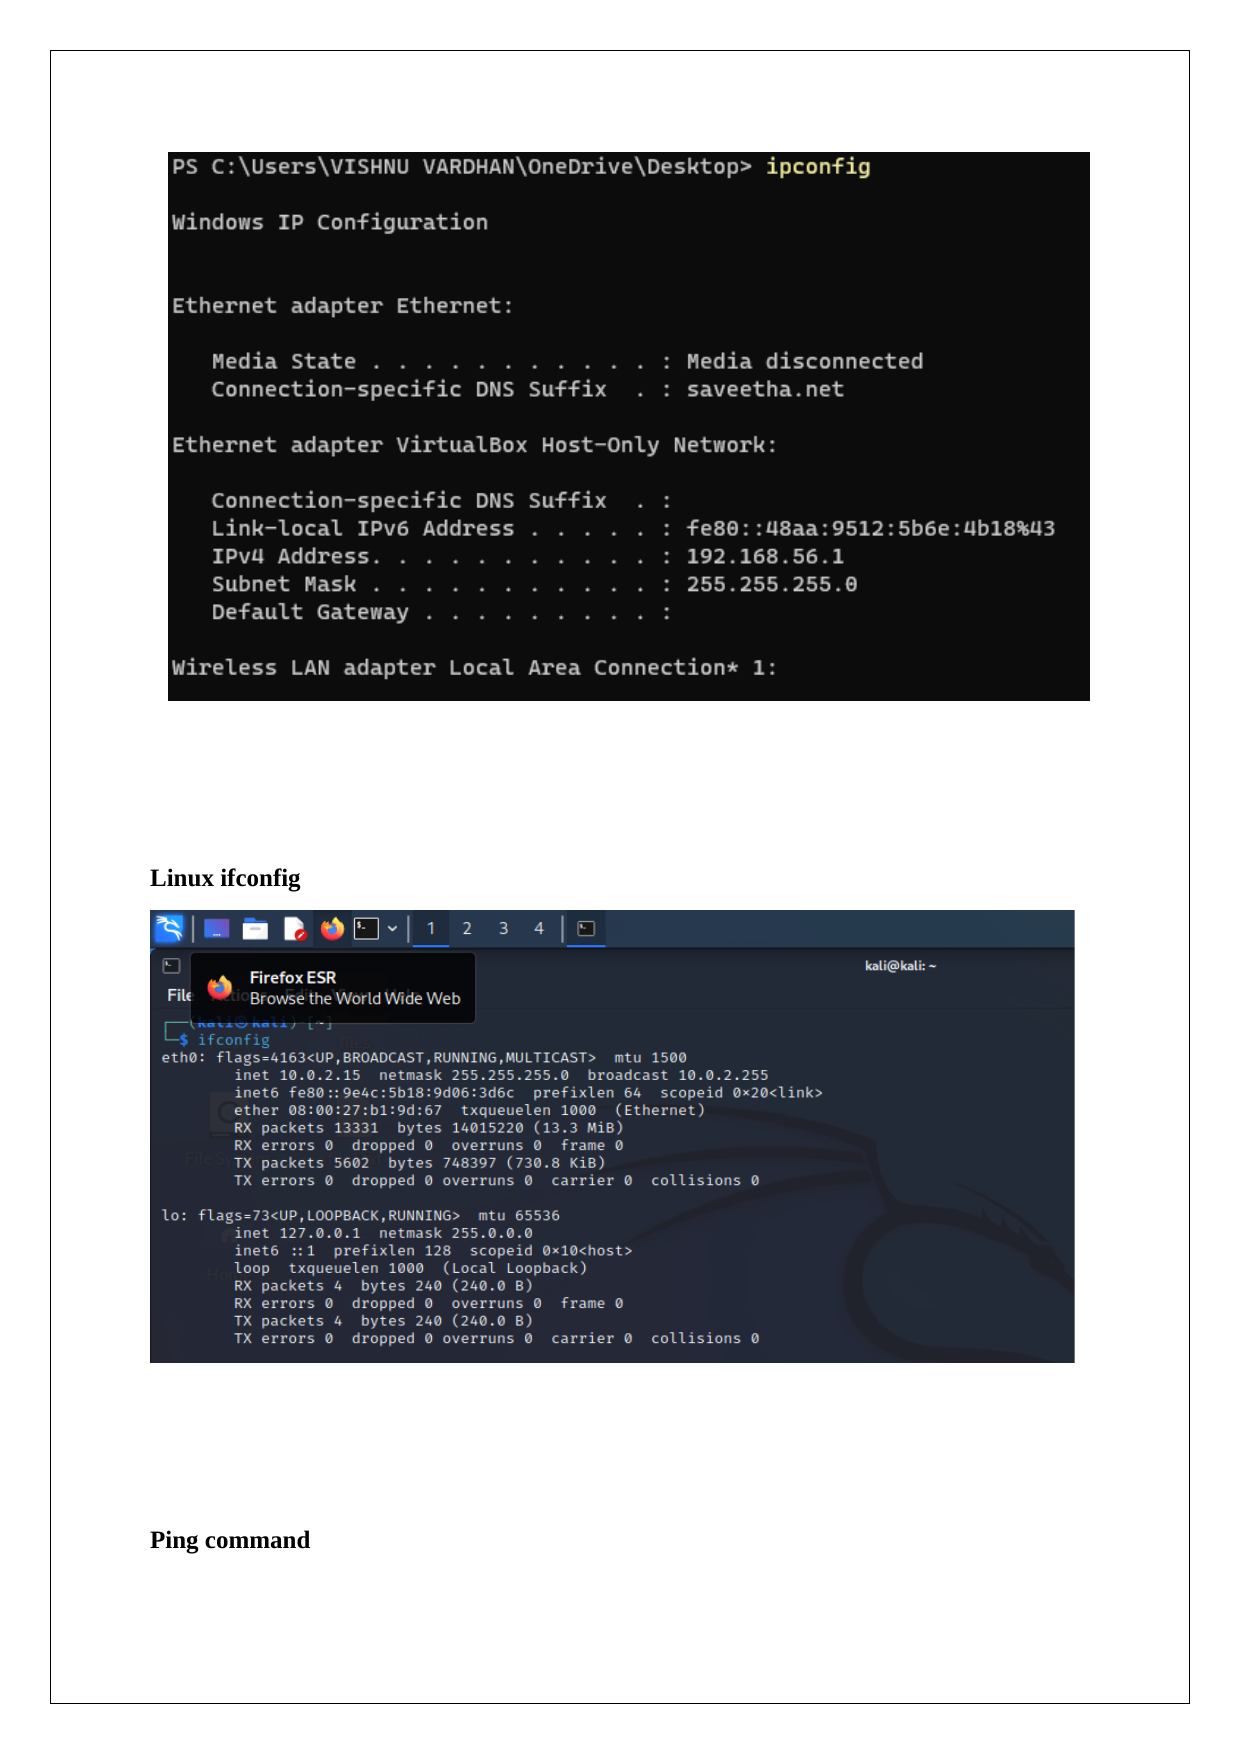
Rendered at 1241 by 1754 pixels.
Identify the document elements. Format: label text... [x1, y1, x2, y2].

text Linux ifconfig [150, 863, 1090, 891]
picture [150, 910, 1075, 1363]
picture [167, 152, 1090, 701]
text Ping command [150, 1525, 1090, 1553]
